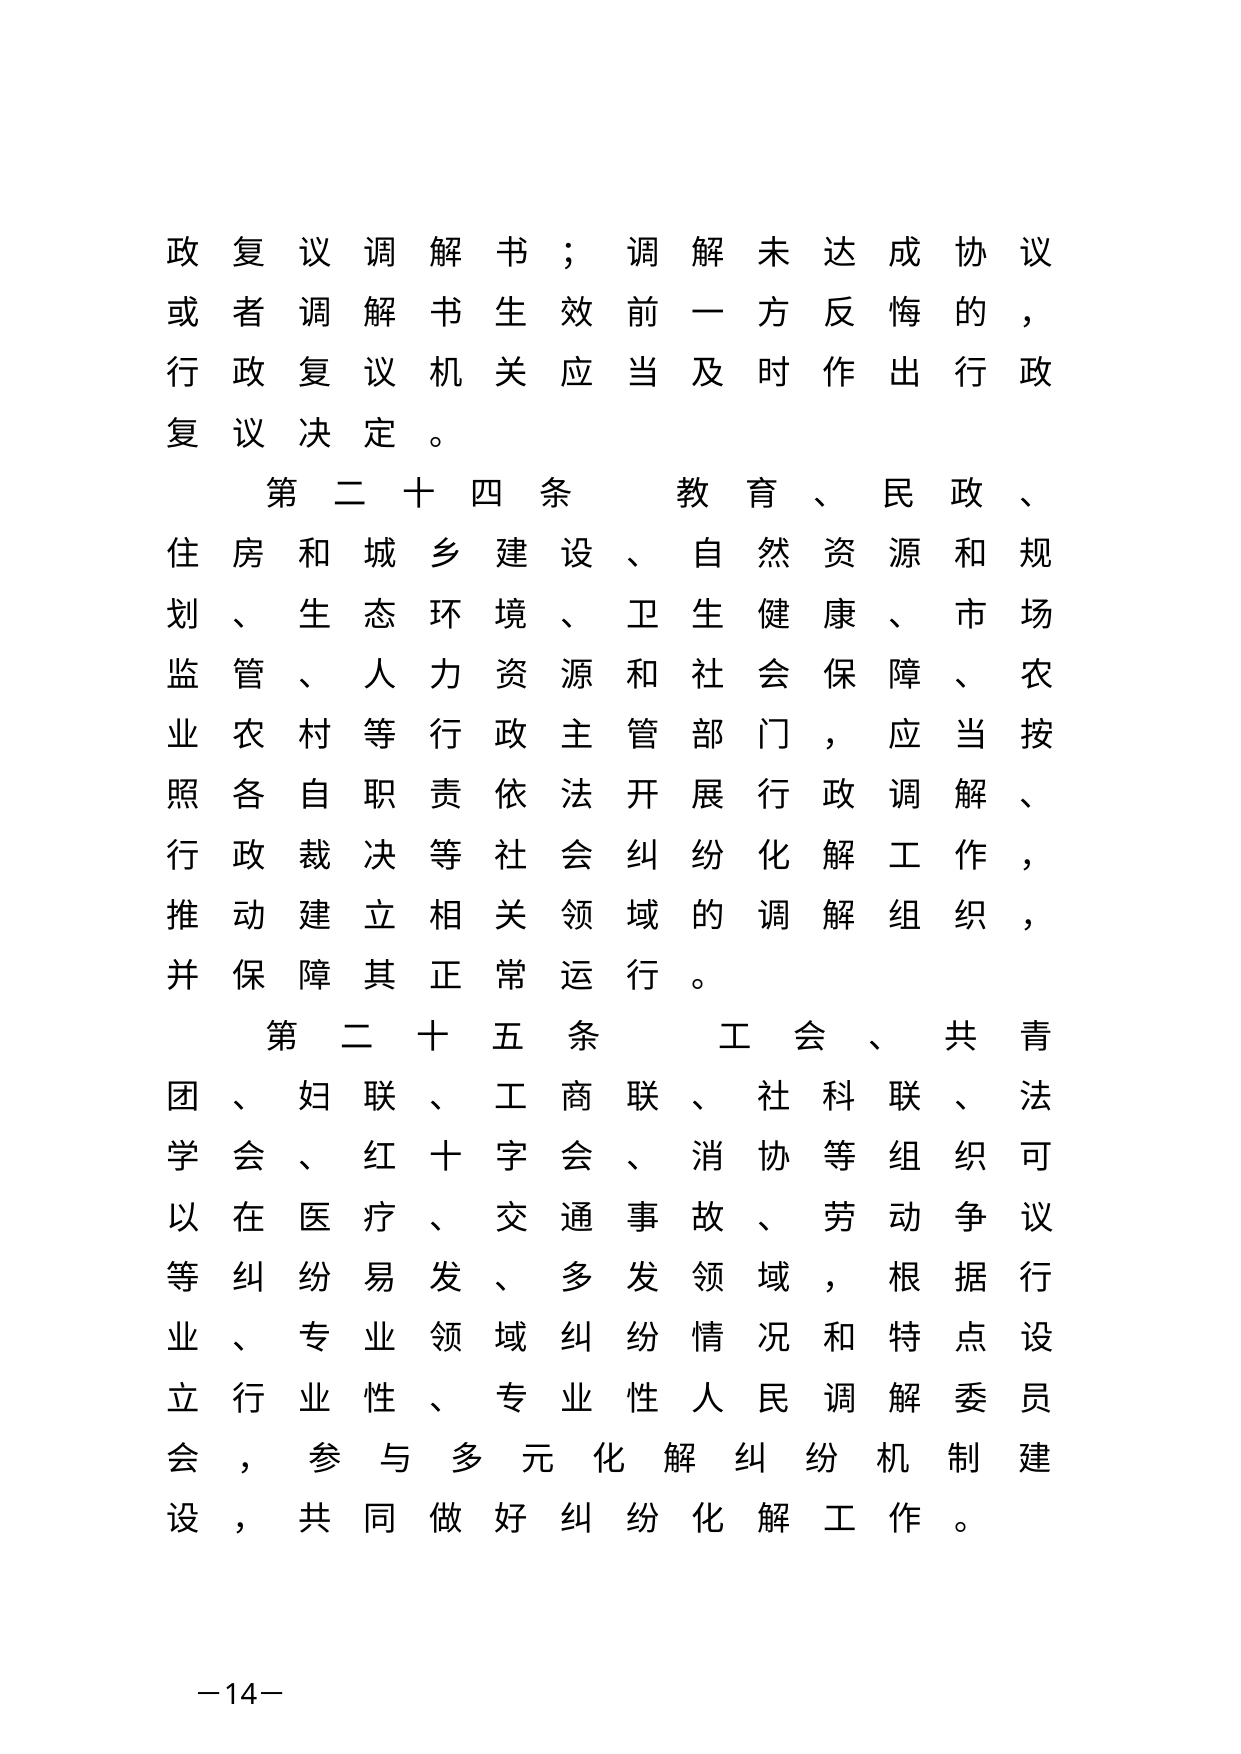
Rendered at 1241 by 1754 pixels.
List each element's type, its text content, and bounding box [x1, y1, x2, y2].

text 第二十四条 教育、民政、住房和城乡建设、自然资源和规划、生态环境、卫生健康、市场监管、人力资源和社会保障、农业农村等行政主管部门，应当按照各自职责依法开展行政调解、行政裁决等社会纠纷化解工作，推动建立相关领域的调解组织，并保障其正常运行。 [167, 461, 1085, 1003]
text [167, 219, 1085, 461]
text 第二十五条 工会、共青团、妇联、工商联、社科联、法学会、红十字会、消协等组织可以在医疗、交通事故、劳动争议等纠纷易发、多发领域，根据行业、专业领域纠纷情况和特点设立行业性、专业性人民调解委员会，参与多元化解纠纷机制建设，共同做好纠纷化解工作。 [167, 1003, 1085, 1546]
